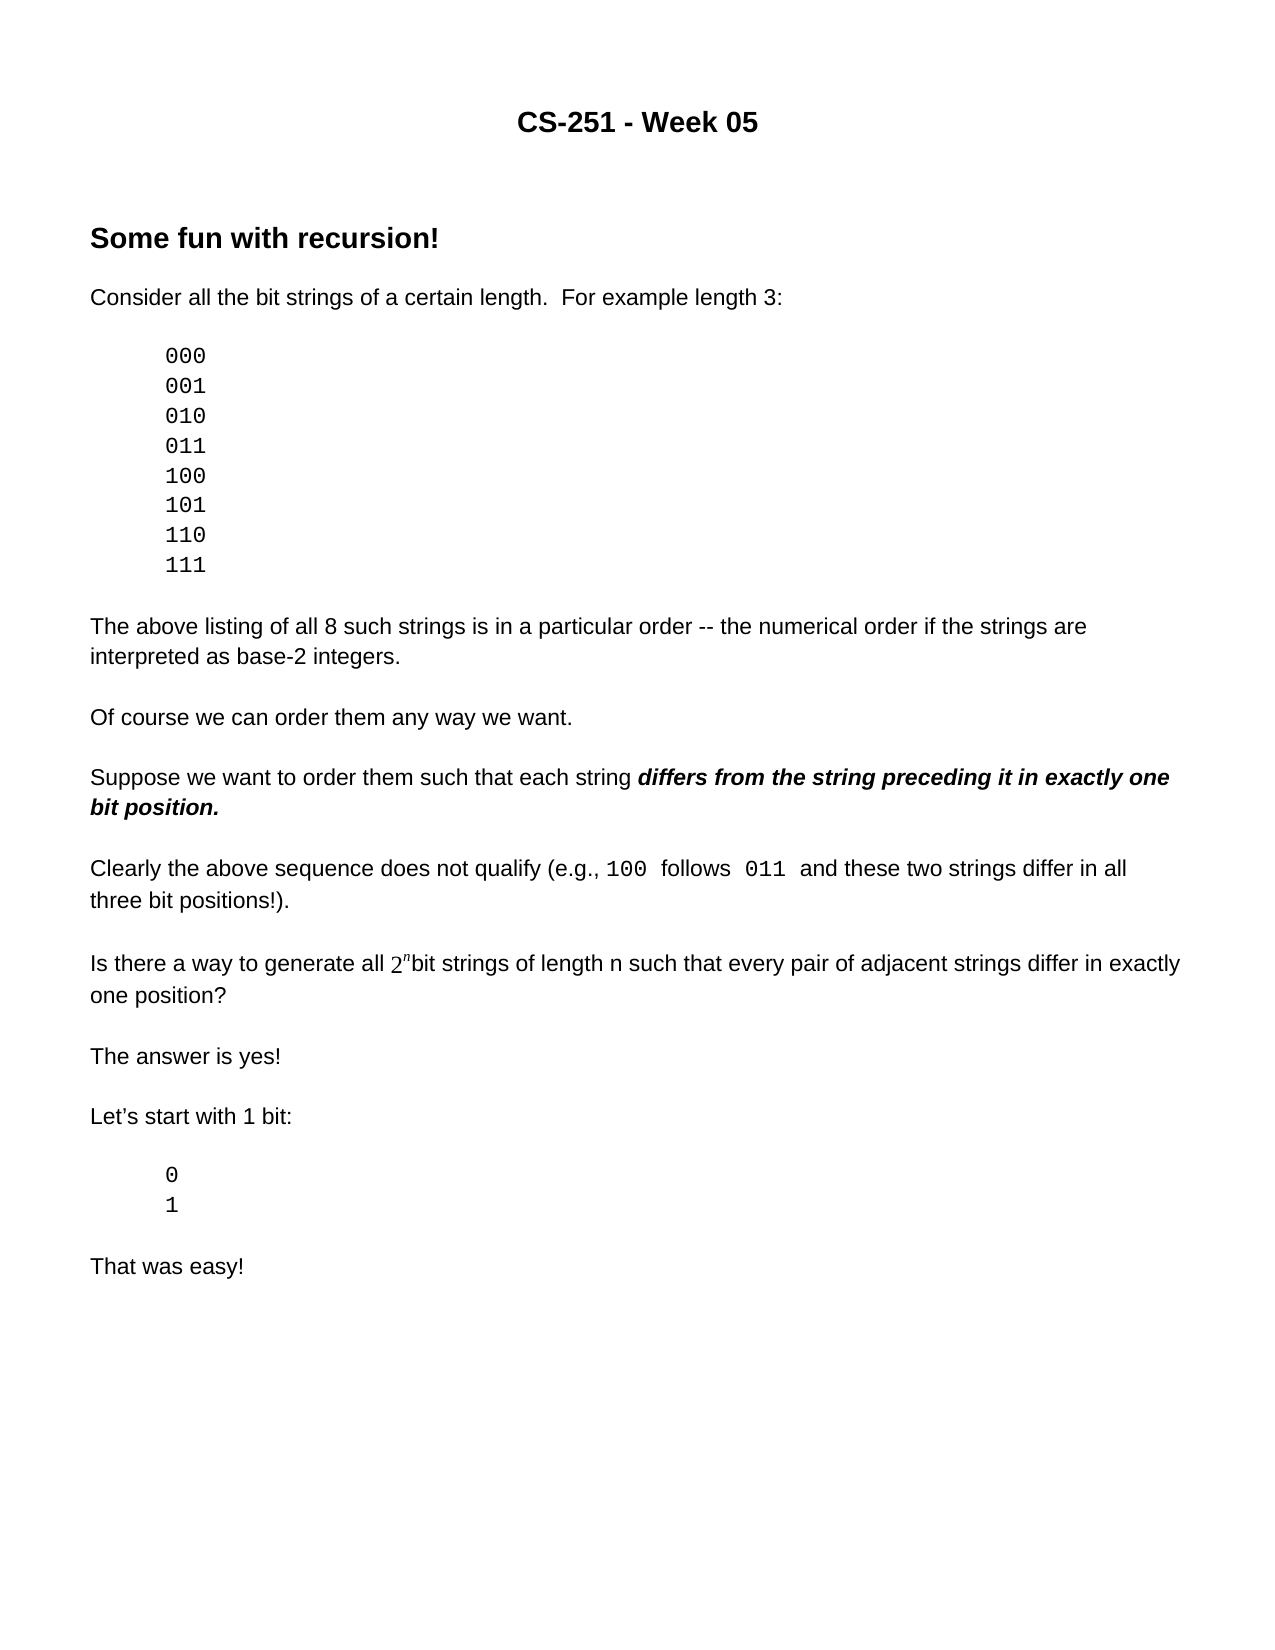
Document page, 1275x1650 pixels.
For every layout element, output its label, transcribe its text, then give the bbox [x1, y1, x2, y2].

text Let’s start with 1 bit: [90, 1103, 1185, 1129]
text 010 [165, 404, 1185, 430]
text The answer is yes! [90, 1043, 1185, 1069]
text 000 [165, 345, 1185, 371]
text That was easy! [90, 1253, 1185, 1279]
text Clearly the above sequence does not qualify (e.g., 100 follows 011 and these two strings differ in all three bit positions!). [90, 854, 1185, 913]
text The above listing of all 8 such strings is in a particular order -- the numerical order if the strings are interpreted as base-2 integers. [90, 613, 1185, 669]
subtitle Some fun with recursion! [90, 221, 1185, 254]
text Consider all the bit strings of a certain length. For example length 3: [90, 284, 1185, 311]
text 100 [165, 464, 1185, 490]
text 1 [165, 1193, 1185, 1219]
text 110 [165, 523, 1185, 549]
text Is there a way to generate all bit strings of length n such that every pair of adjacent strings differ in exactly one position? [90, 947, 1185, 1008]
text 011 [165, 434, 1185, 460]
text CS-251 - Week 05 [90, 105, 1185, 138]
text Suppose we want to order them such that each string differs from the string preceding it in exactly one bit position. [90, 764, 1185, 821]
text 101 [165, 494, 1185, 520]
text 0 [165, 1163, 1185, 1189]
text Of course we can order them any way we want. [90, 703, 1185, 730]
text 111 [165, 553, 1185, 579]
text 001 [165, 374, 1185, 401]
